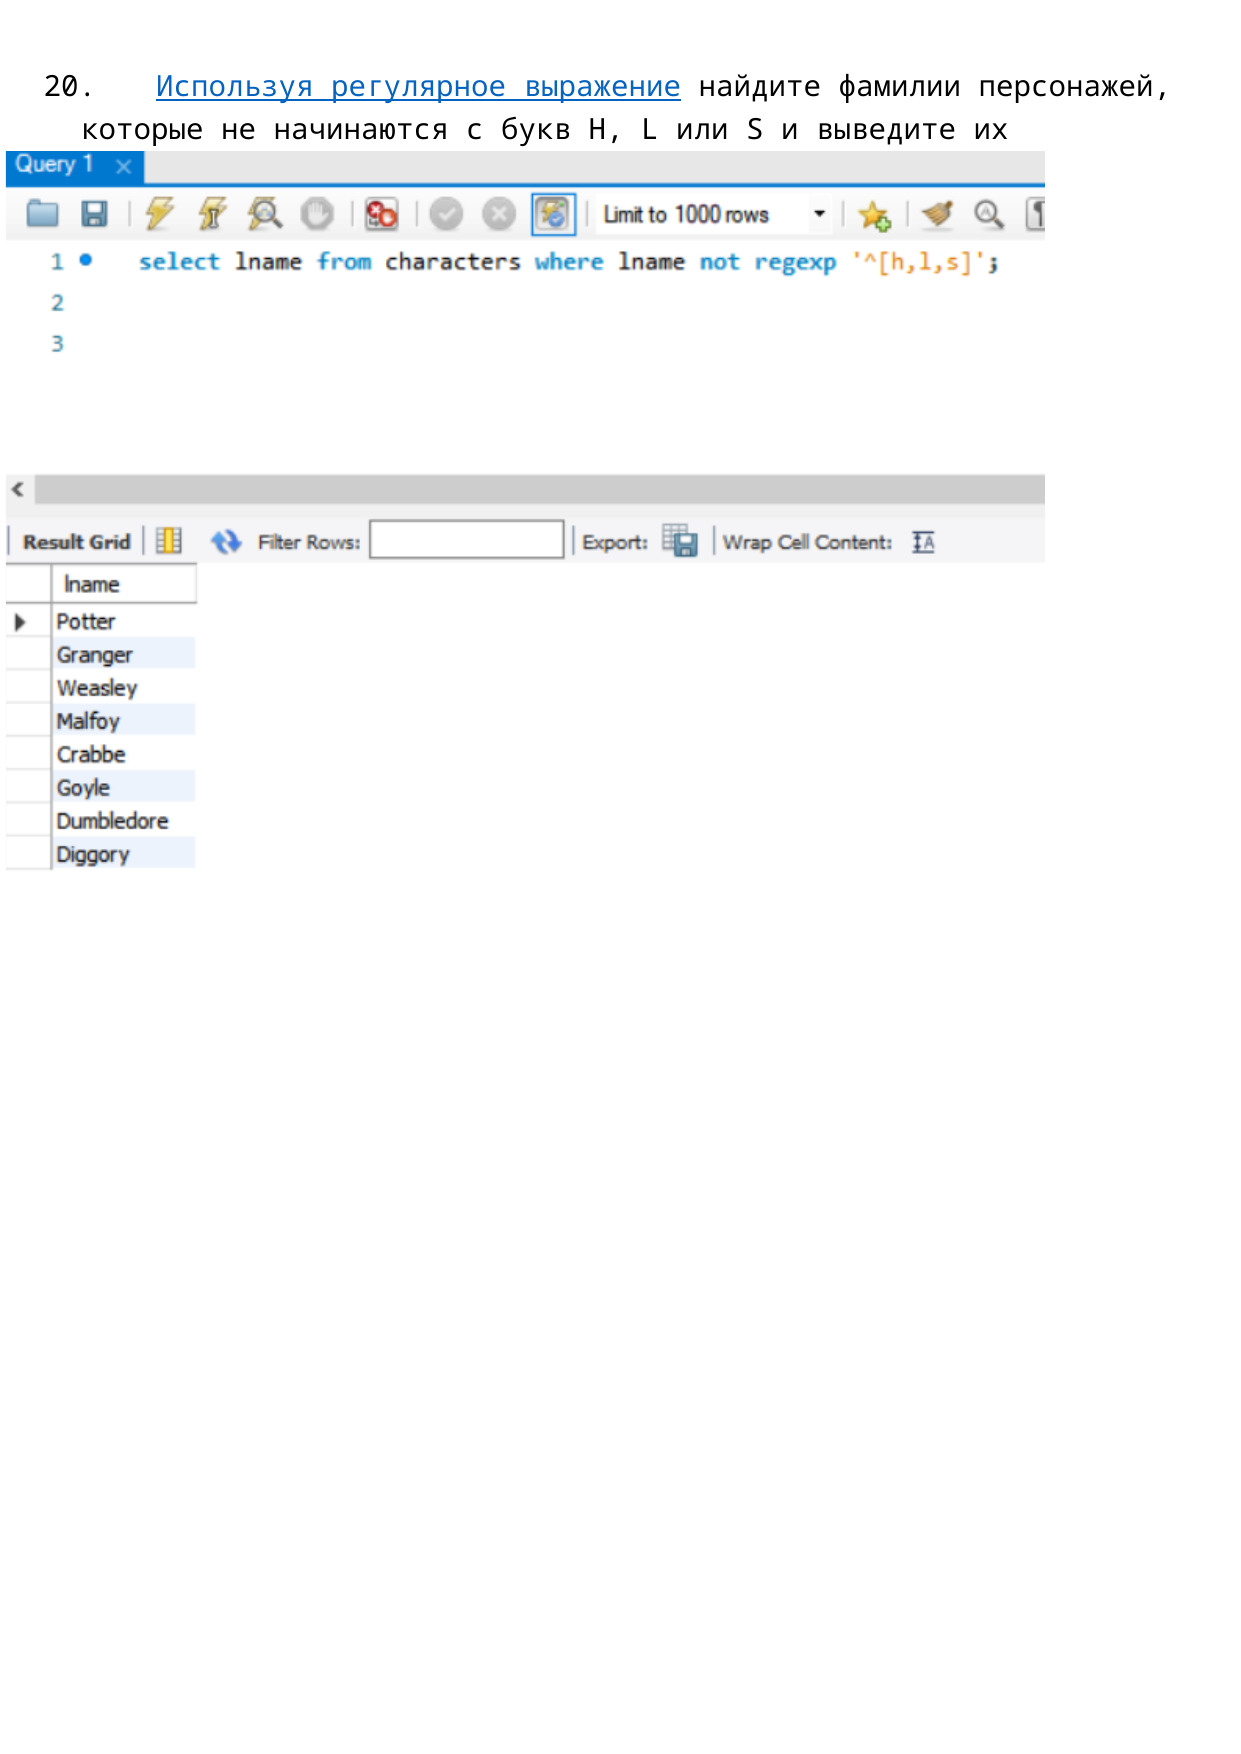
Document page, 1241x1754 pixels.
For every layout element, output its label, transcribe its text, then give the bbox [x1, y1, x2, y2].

list Используя регулярное выражение найдите фамилии персонажей, которые не начинаются с букв H, L или S и выведите их [43, 65, 1234, 148]
picture [5, 151, 1045, 909]
